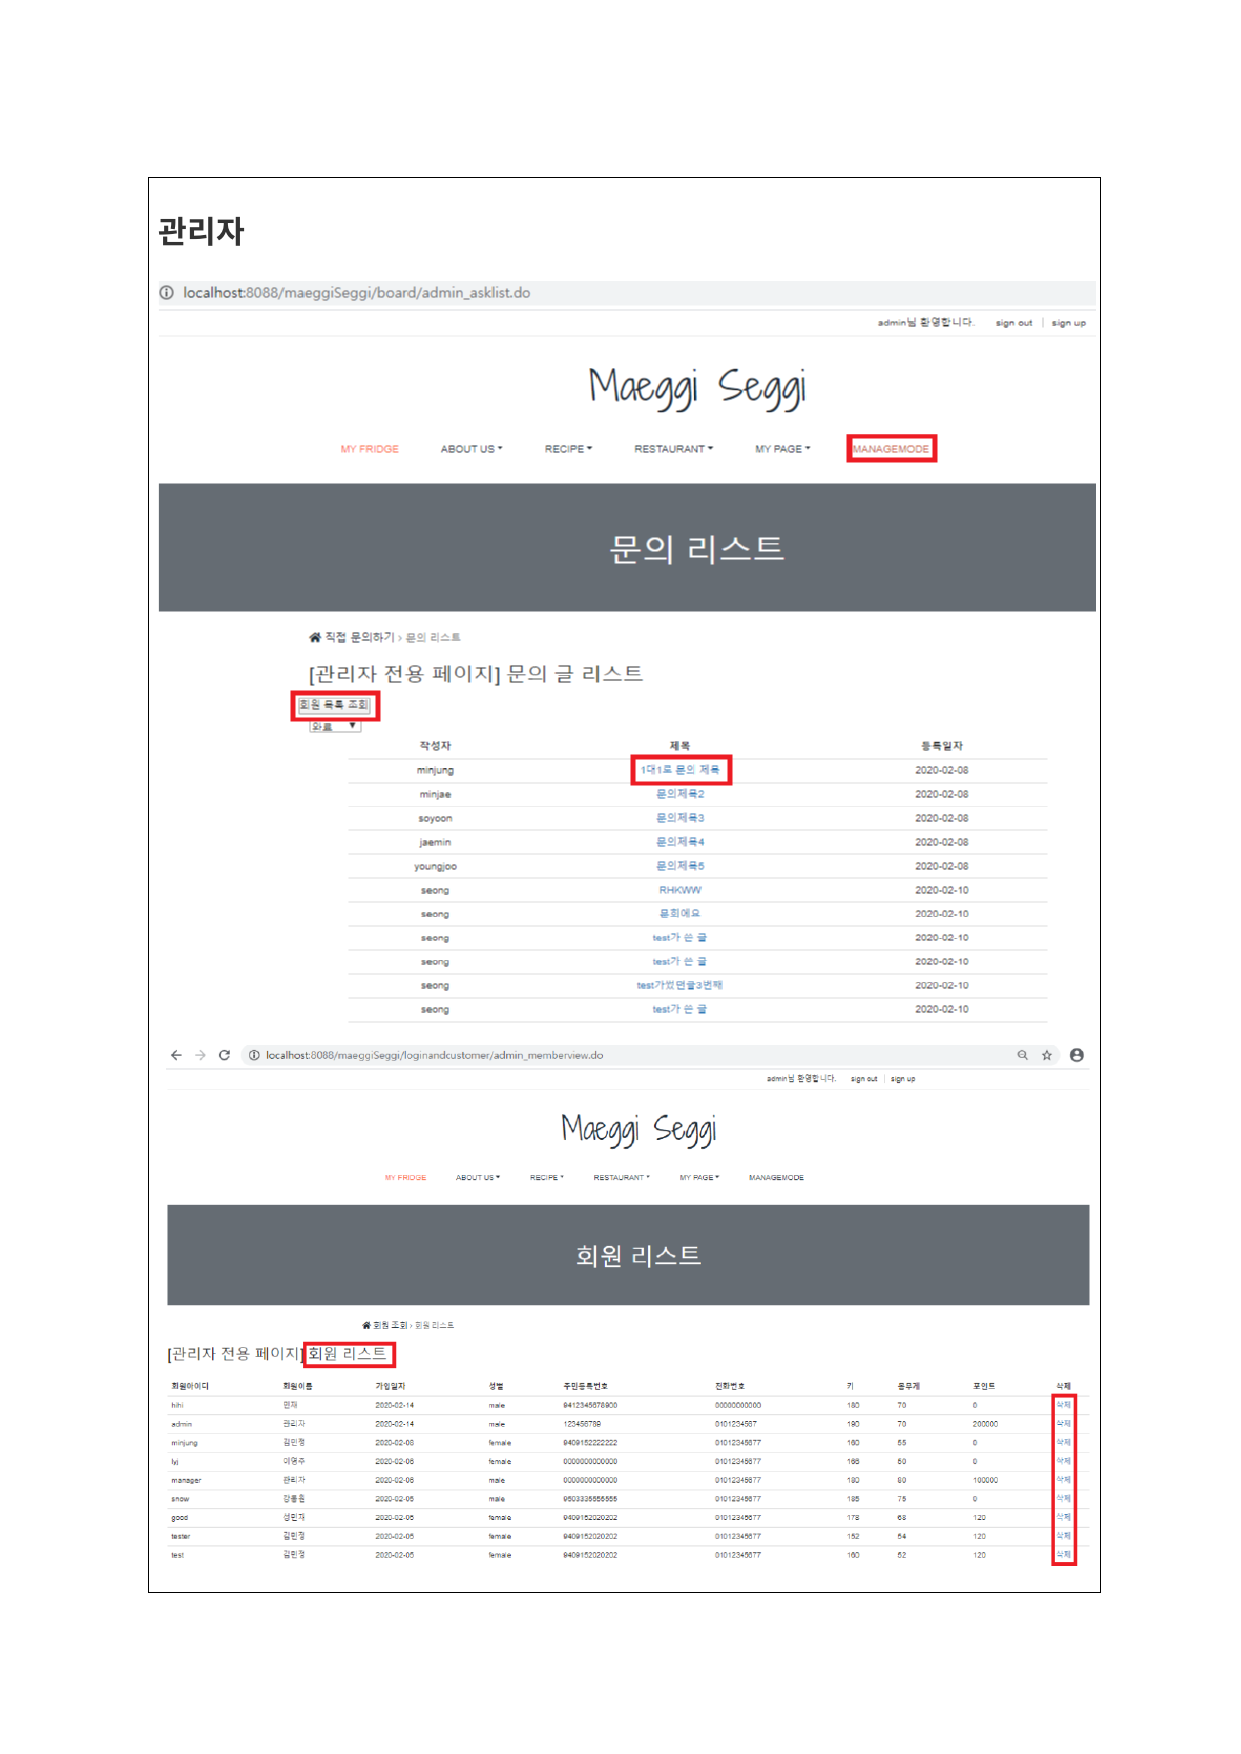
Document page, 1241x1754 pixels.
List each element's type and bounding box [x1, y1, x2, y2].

picture [158, 1045, 1099, 1573]
picture [158, 281, 1099, 1026]
table_cell [149, 178, 1100, 1592]
